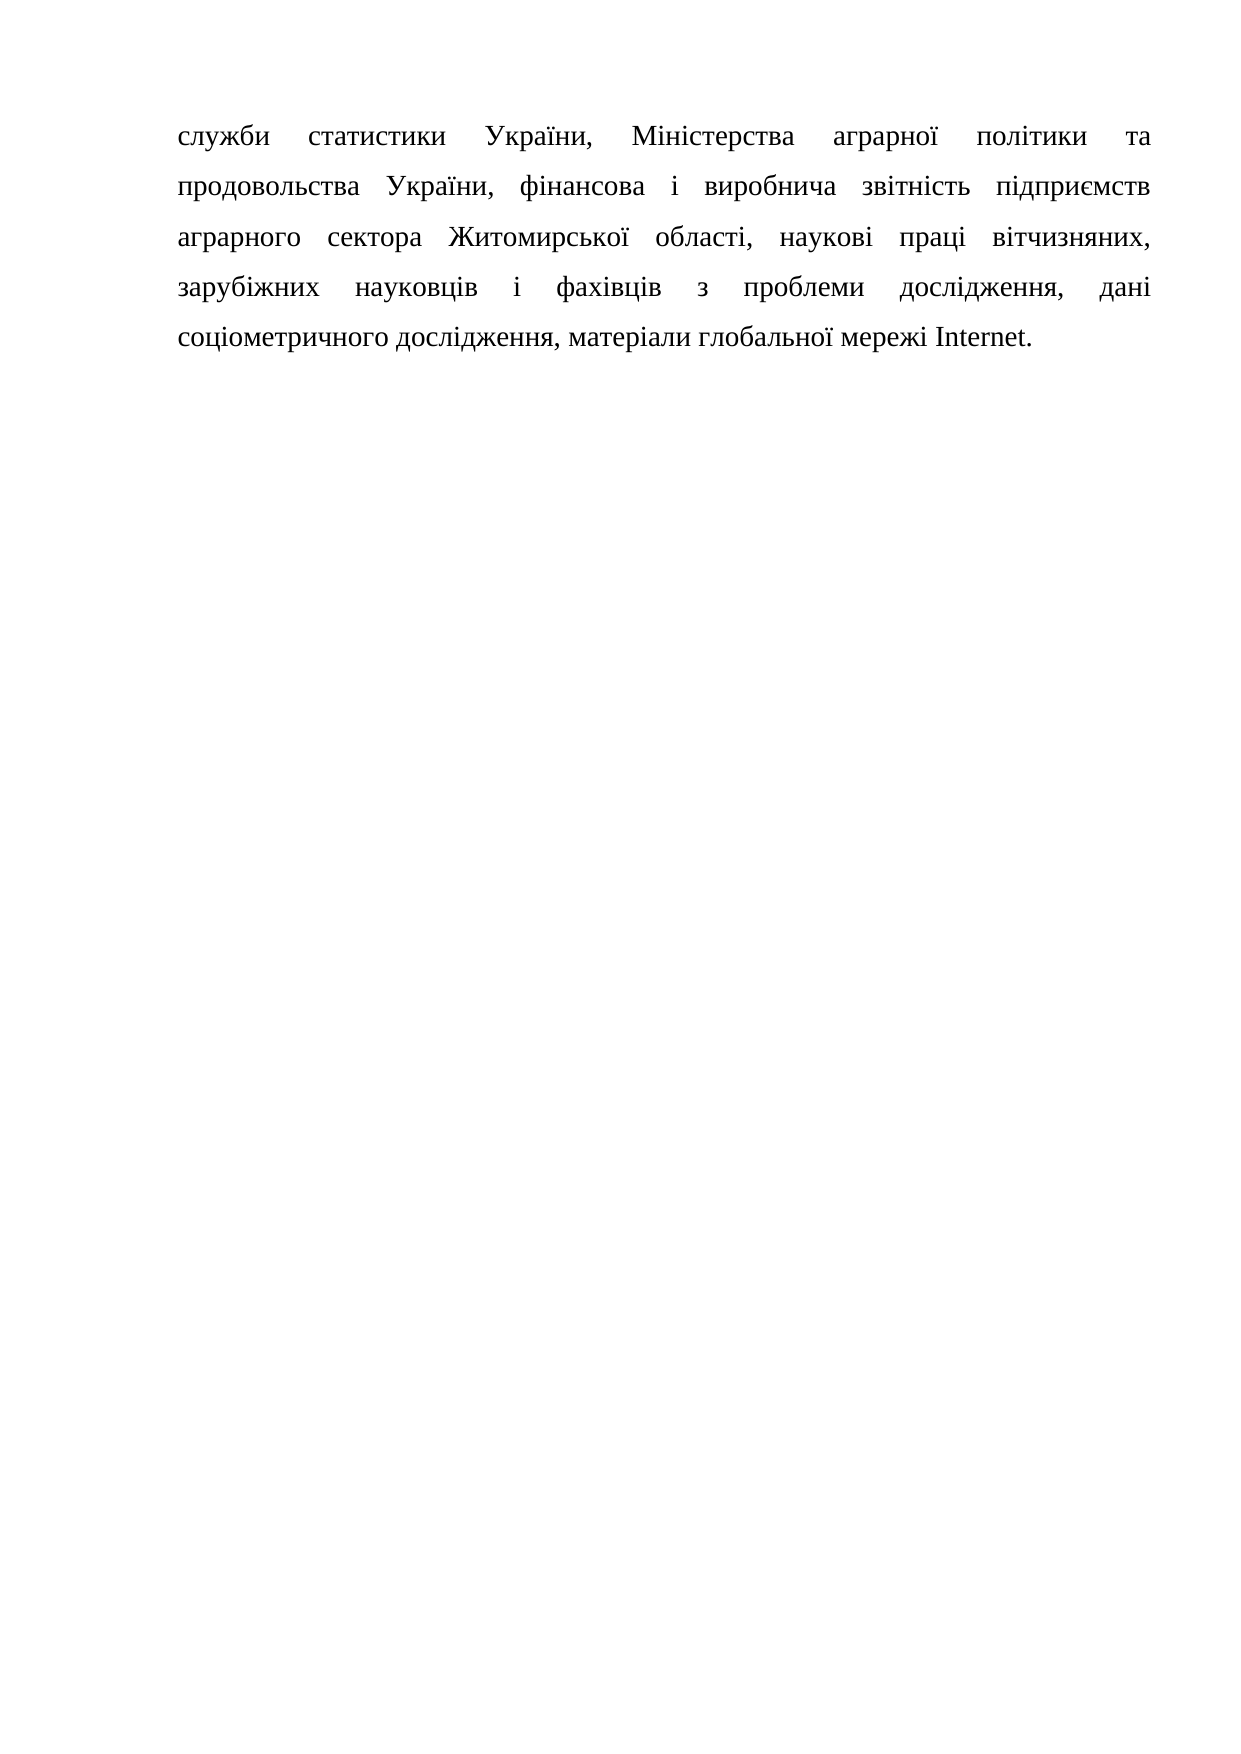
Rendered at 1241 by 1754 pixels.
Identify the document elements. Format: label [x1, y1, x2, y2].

text [177, 118, 1152, 353]
